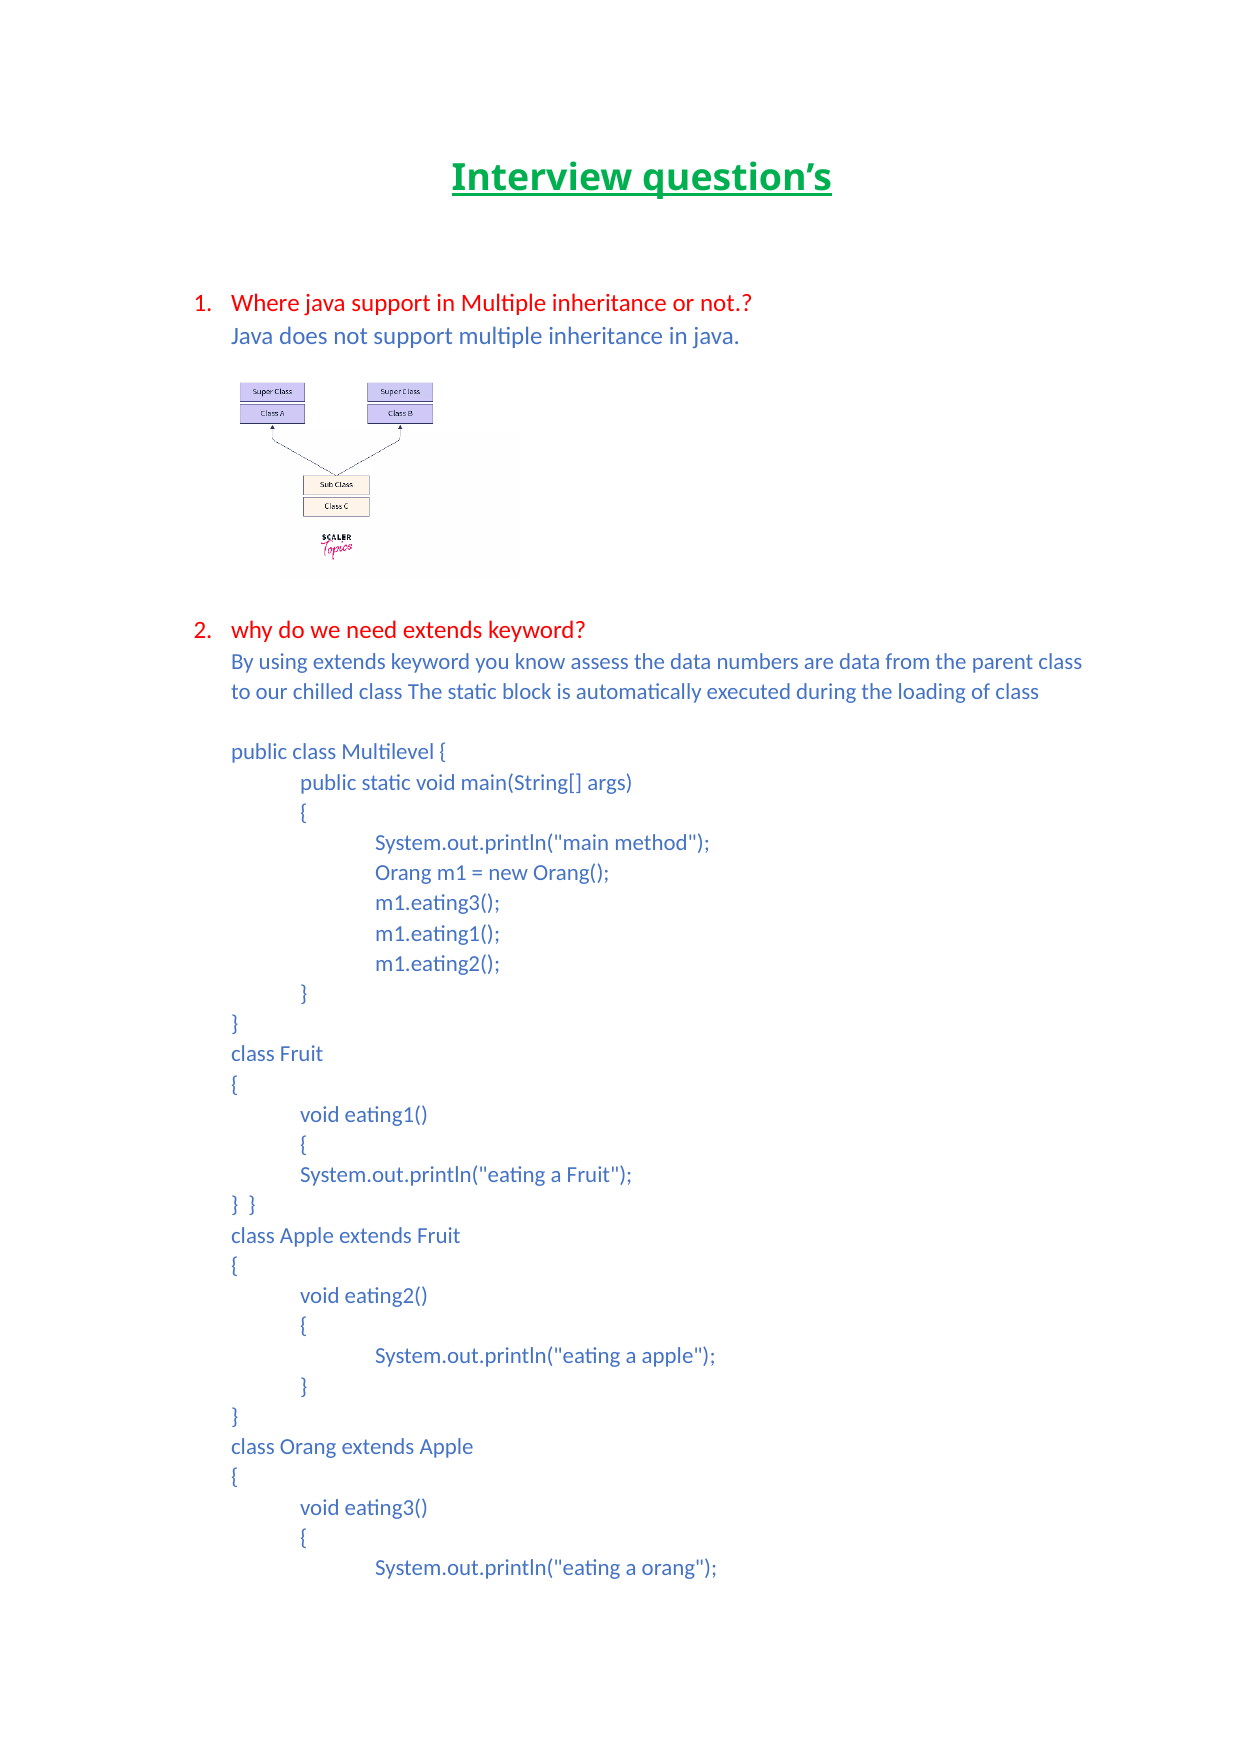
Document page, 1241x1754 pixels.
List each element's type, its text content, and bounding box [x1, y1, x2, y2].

list why do we need extends keyword? [193, 614, 1090, 644]
list } [231, 1402, 1090, 1430]
list { [231, 1462, 1090, 1490]
list { [231, 1130, 1090, 1158]
list m1.eating1(); [231, 919, 1090, 947]
list { [231, 1070, 1090, 1098]
list System.out.println("eating a orang"); [231, 1553, 1090, 1581]
list class Fruit [231, 1039, 1090, 1067]
list } [231, 1372, 1090, 1400]
list By using extends keyword you know assess the data numbers are data from the parent class to our chilled class The static block is automatically executed during the loading of class [231, 647, 1090, 705]
list m1.eating2(); [231, 949, 1090, 977]
list Orang m1 = new Orang(); [231, 858, 1090, 886]
list { [231, 1311, 1090, 1339]
list void eating3() [231, 1493, 1090, 1521]
list void eating2() [231, 1281, 1090, 1309]
text Interview question’s [193, 150, 1090, 201]
picture [150, 353, 522, 579]
list } } [231, 1191, 1090, 1218]
list void eating1() [231, 1100, 1090, 1128]
list } [231, 1009, 1090, 1037]
list { [231, 798, 1090, 826]
list System.out.println("eating a Fruit"); [231, 1160, 1090, 1188]
list System.out.println("eating a apple"); [231, 1342, 1090, 1369]
list public class Multilevel { [231, 737, 1090, 765]
list System.out.println("main method"); [231, 828, 1090, 856]
list } [231, 979, 1090, 1007]
list class Apple extends Fruit [231, 1221, 1090, 1249]
list class Orang extends Apple [231, 1432, 1090, 1460]
list public static void main(String[] args) [231, 768, 1090, 796]
list { [231, 1251, 1090, 1279]
list Java does not support multiple inheritance in java. [231, 321, 1090, 351]
list Where java support in Multiple inheritance or not.? [193, 288, 1090, 318]
list m1.eating3(); [231, 888, 1090, 916]
list { [231, 1523, 1090, 1551]
